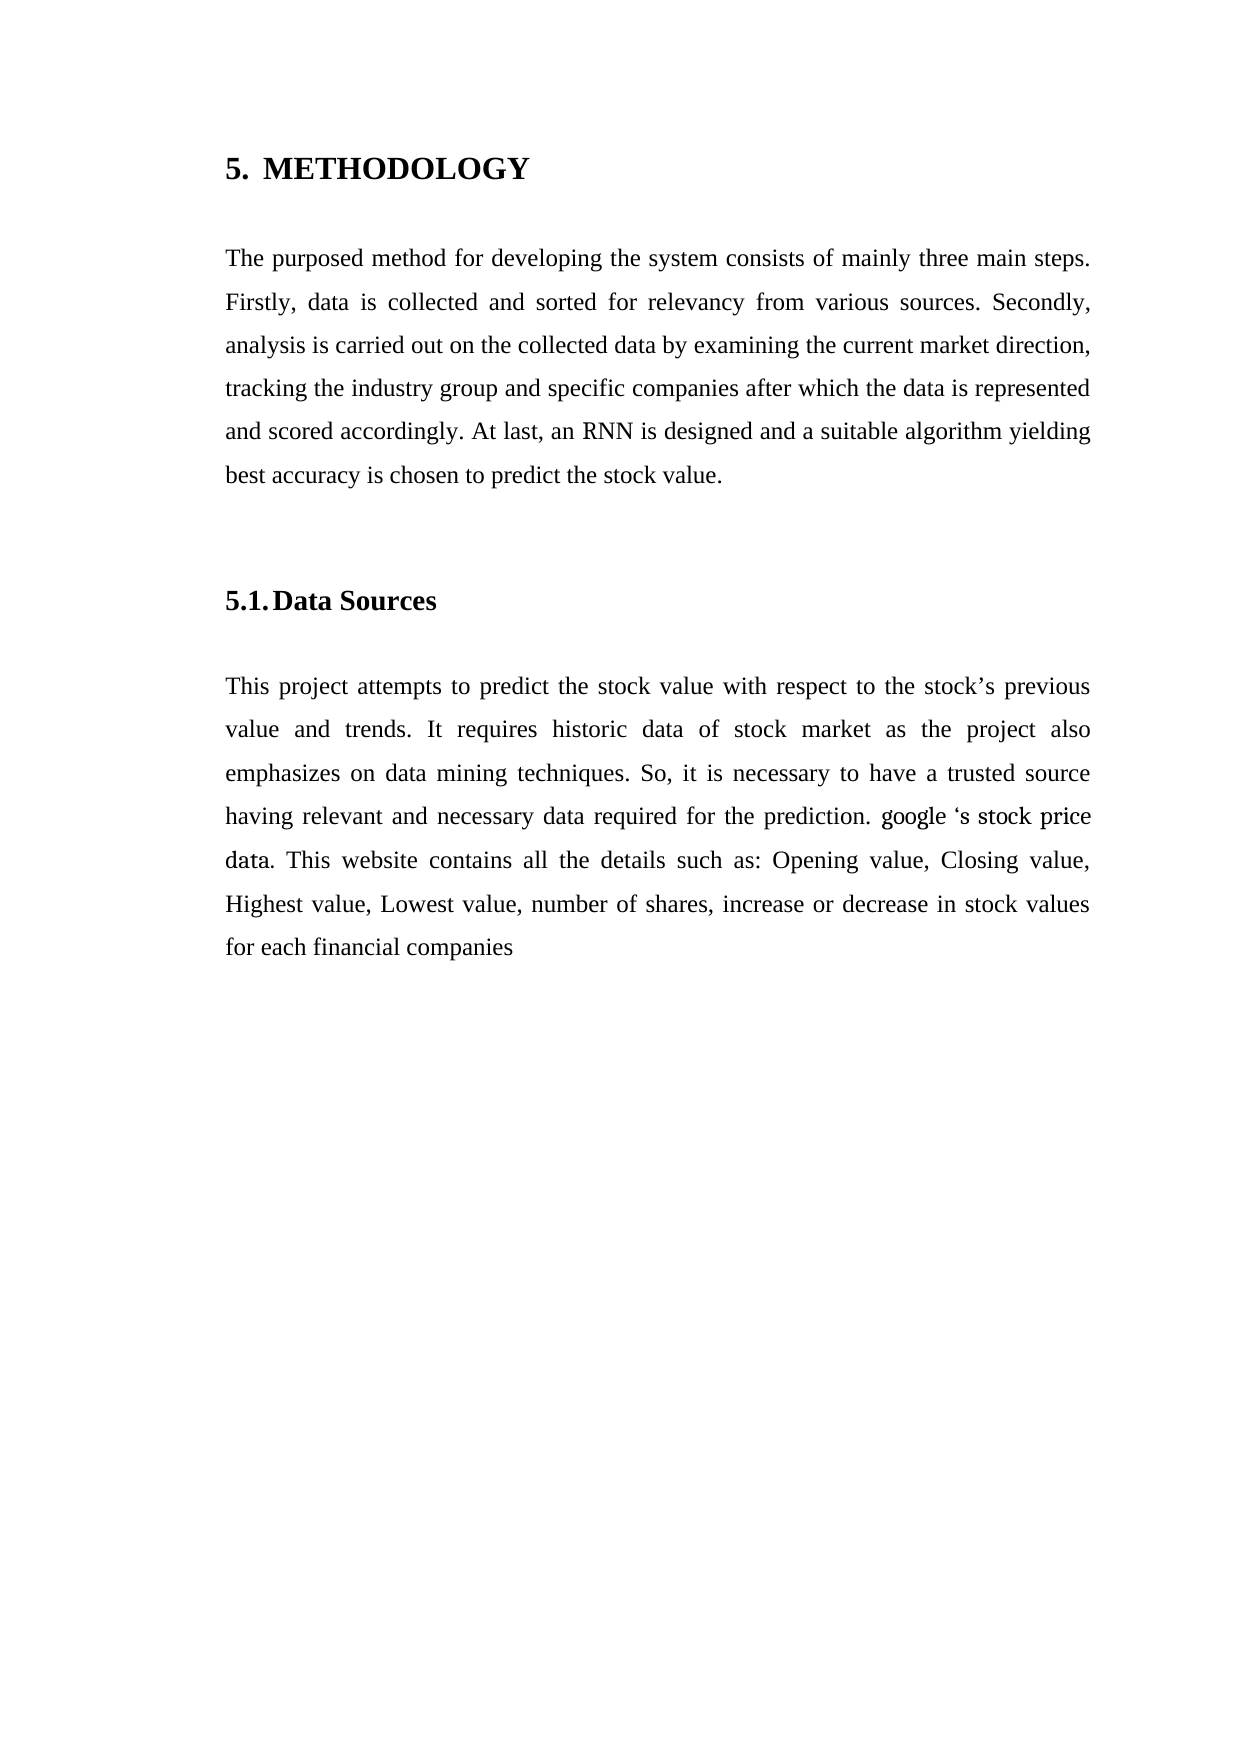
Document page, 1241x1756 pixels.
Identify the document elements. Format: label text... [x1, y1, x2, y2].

text This project attempts to predict the stock value with respect to the stock’s previous value and trends. It requires historic data of stock market as the project also emphasizes on data mining techniques. So, it is necessary to have a trusted source having relevant and necessary data required for the prediction. google ‘s stock price data. This website contains all the details such as: Opening value, Closing value, Highest value, Lowest value, number of shares, increase or decrease in stock values for each financial companies [225, 671, 1092, 961]
subtitle Data Sources [225, 583, 1123, 617]
text The purposed method for developing the system consists of mainly three main steps. Firstly, data is collected and sorted for relevancy from various sources. Secondly, analysis is carried out on the collected data by examining the current market direction, tracking the industry group and specific companies after which the data is represented and scored accordingly. At last, an RNN is designed and a suitable algorithm yielding best accuracy is chosen to predict the stock value. [225, 243, 1092, 489]
subtitle METHODOLOGY [225, 149, 1123, 186]
